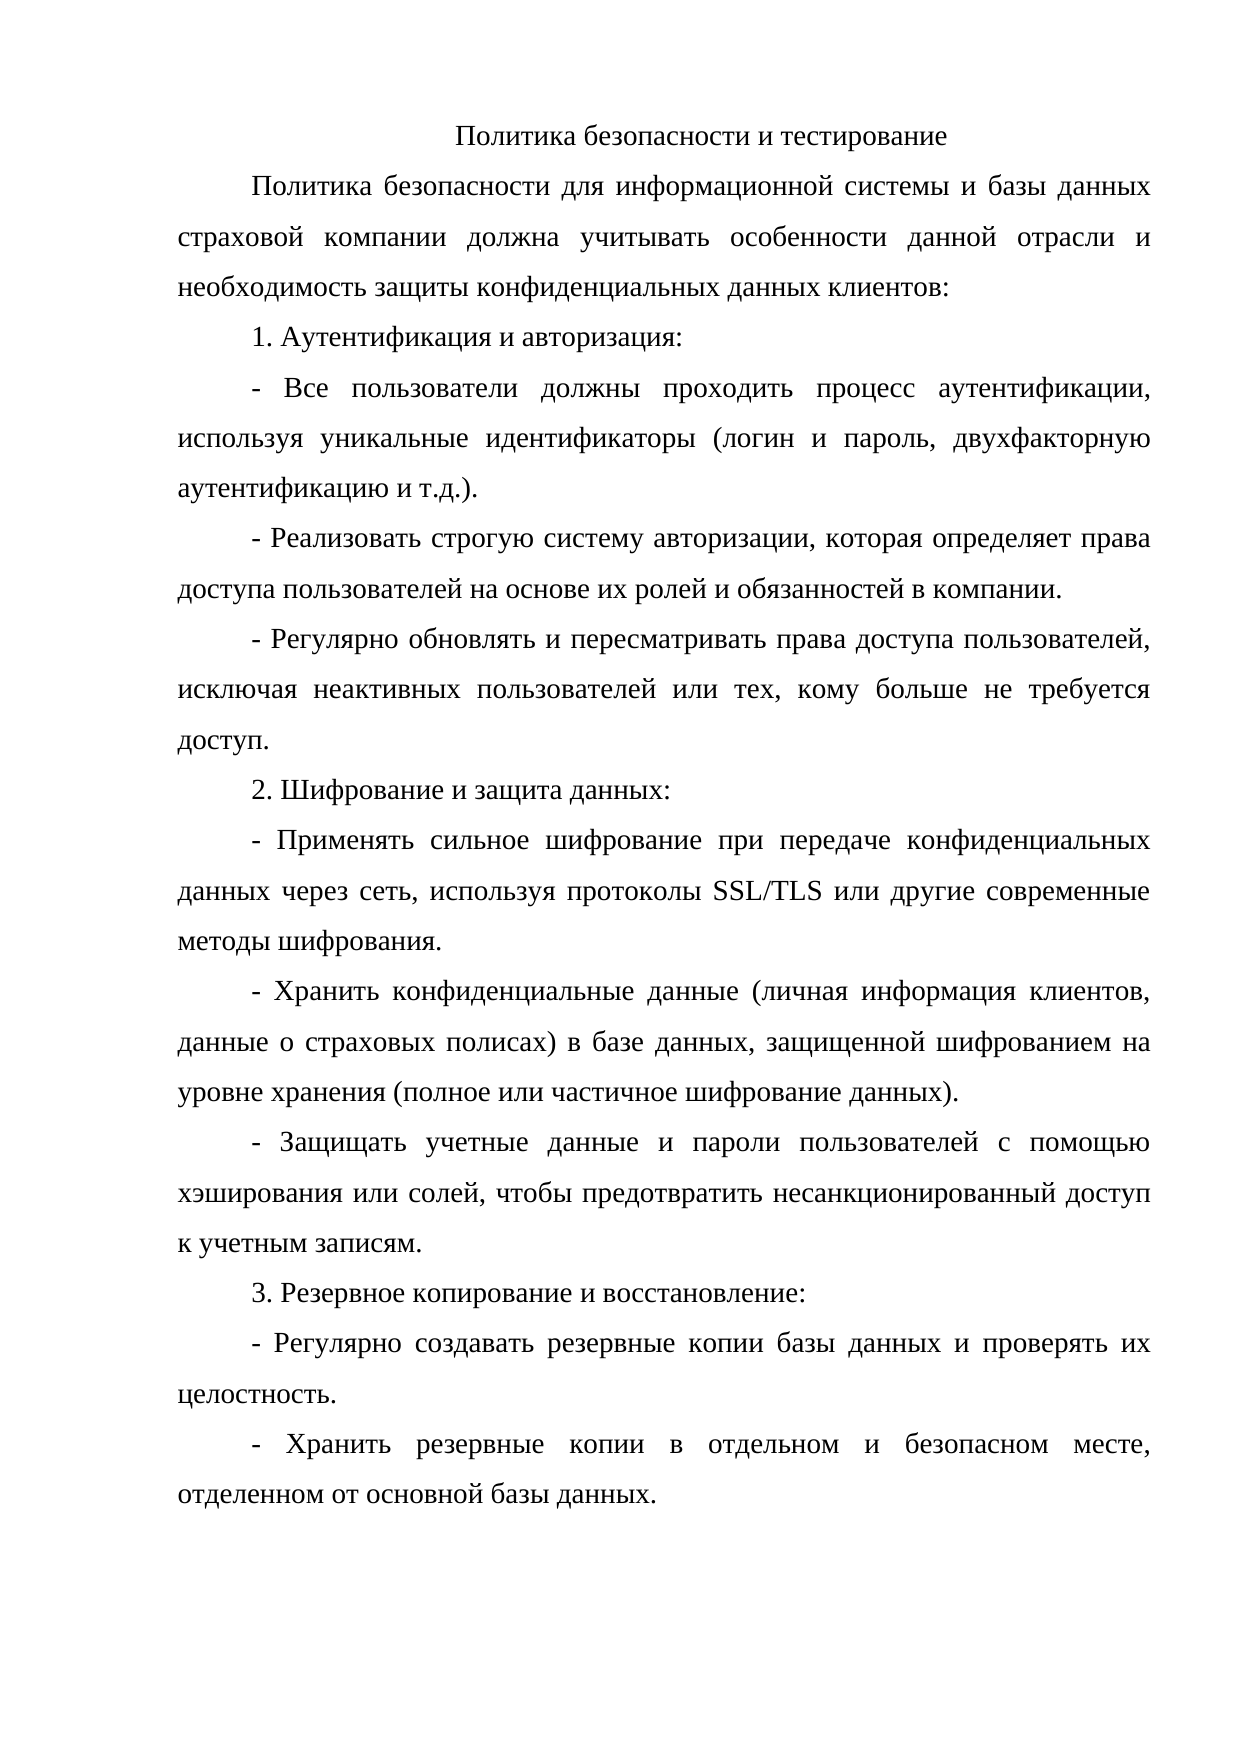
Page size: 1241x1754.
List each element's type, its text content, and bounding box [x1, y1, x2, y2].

subtitle Политика безопасности и тестирование [177, 118, 1152, 152]
text - Регулярно создавать резервные копии базы данных и проверять их целостность. [177, 1326, 1152, 1409]
text - Хранить конфиденциальные данные (личная информация клиентов, данные о страховых полисах) в базе данных, защищенной шифрованием на уровне хранения (полное или частичное шифрование данных). [177, 973, 1152, 1108]
text - Хранить резервные копии в отдельном и безопасном месте, отделенном от основной базы данных. [177, 1426, 1152, 1510]
text 2. Шифрование и защита данных: [177, 772, 1152, 806]
text Политика безопасности для информационной системы и базы данных страховой компании должна учитывать особенности данной отрасли и необходимость защиты конфиденциальных данных клиентов: [177, 168, 1152, 303]
text - Реализовать строгую систему авторизации, которая определяет права доступа пользователей на основе их ролей и обязанностей в компании. [177, 521, 1152, 604]
text - Защищать учетные данные и пароли пользователей с помощью хэширования или солей, чтобы предотвратить несанкционированный доступ к учетным записям. [177, 1124, 1152, 1258]
text 3. Резервное копирование и восстановление: [177, 1275, 1152, 1309]
text 1. Аутентификация и авторизация: [177, 319, 1152, 353]
text - Все пользователи должны проходить процесс аутентификации, используя уникальные идентификаторы (логин и пароль, двухфакторную аутентификацию и т.д.). [177, 370, 1152, 504]
text - Регулярно обновлять и пересматривать права доступа пользователей, исключая неактивных пользователей или тех, кому больше не требуется доступ. [177, 621, 1152, 755]
text - Применять сильное шифрование при передаче конфиденциальных данных через сеть, используя протоколы SSL/TLS или другие современные методы шифрования. [177, 822, 1152, 957]
